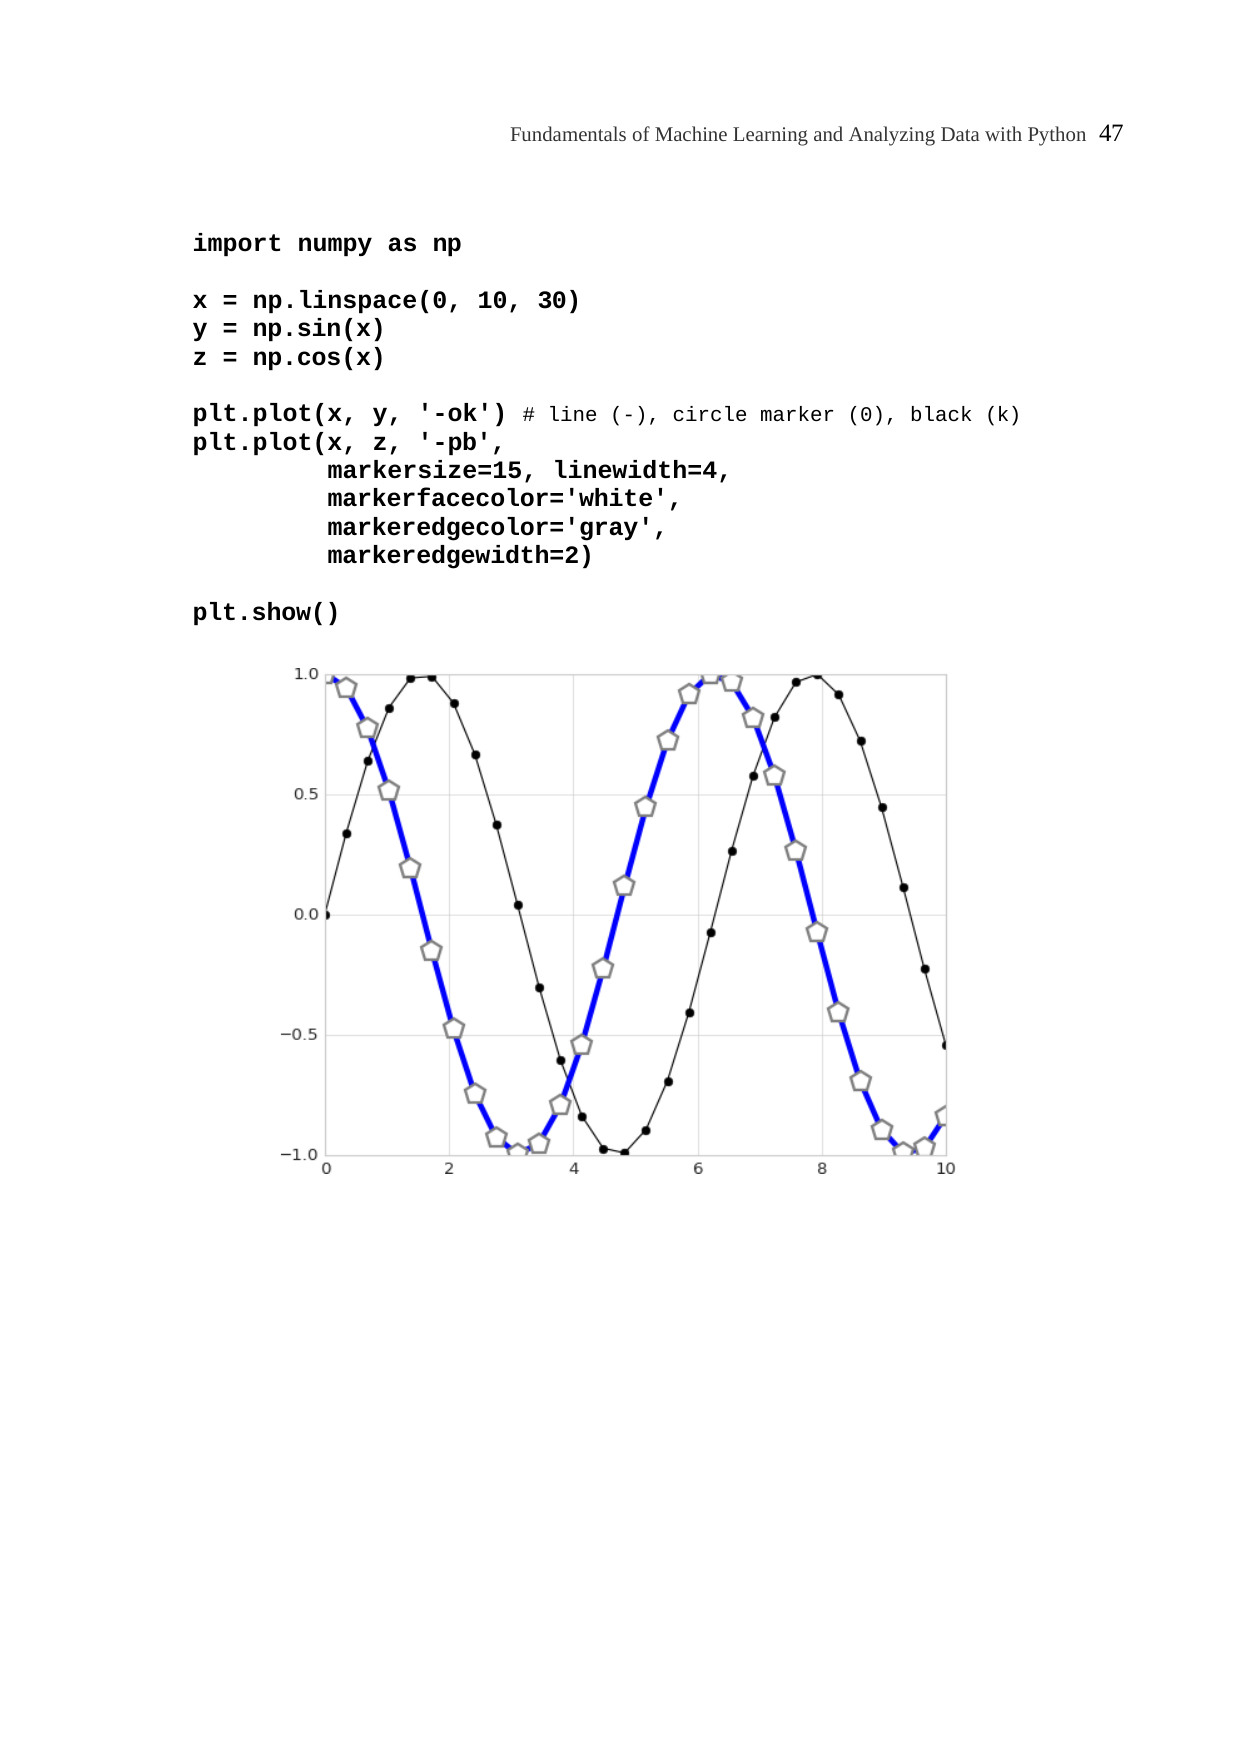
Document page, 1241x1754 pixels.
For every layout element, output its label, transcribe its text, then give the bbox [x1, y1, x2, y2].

text plt.show() [192, 599, 1240, 627]
text plt.plot(x, z, '-pb', [192, 429, 1240, 457]
text plt.plot(x, y, '-ok') # line (-), circle marker (0), black (k) [192, 401, 1240, 429]
text x = np.linspace(0, 10, 30) [192, 287, 1240, 316]
text markersize=15, linewidth=4, markerfacecolor='white', markeredgecolor='gray', markeredgewidth=2) [327, 457, 871, 571]
text z = np.cos(x) [192, 344, 1240, 372]
text y = np.sin(x) [192, 316, 1240, 344]
picture [280, 668, 956, 1174]
text import numpy as np [192, 231, 1240, 259]
